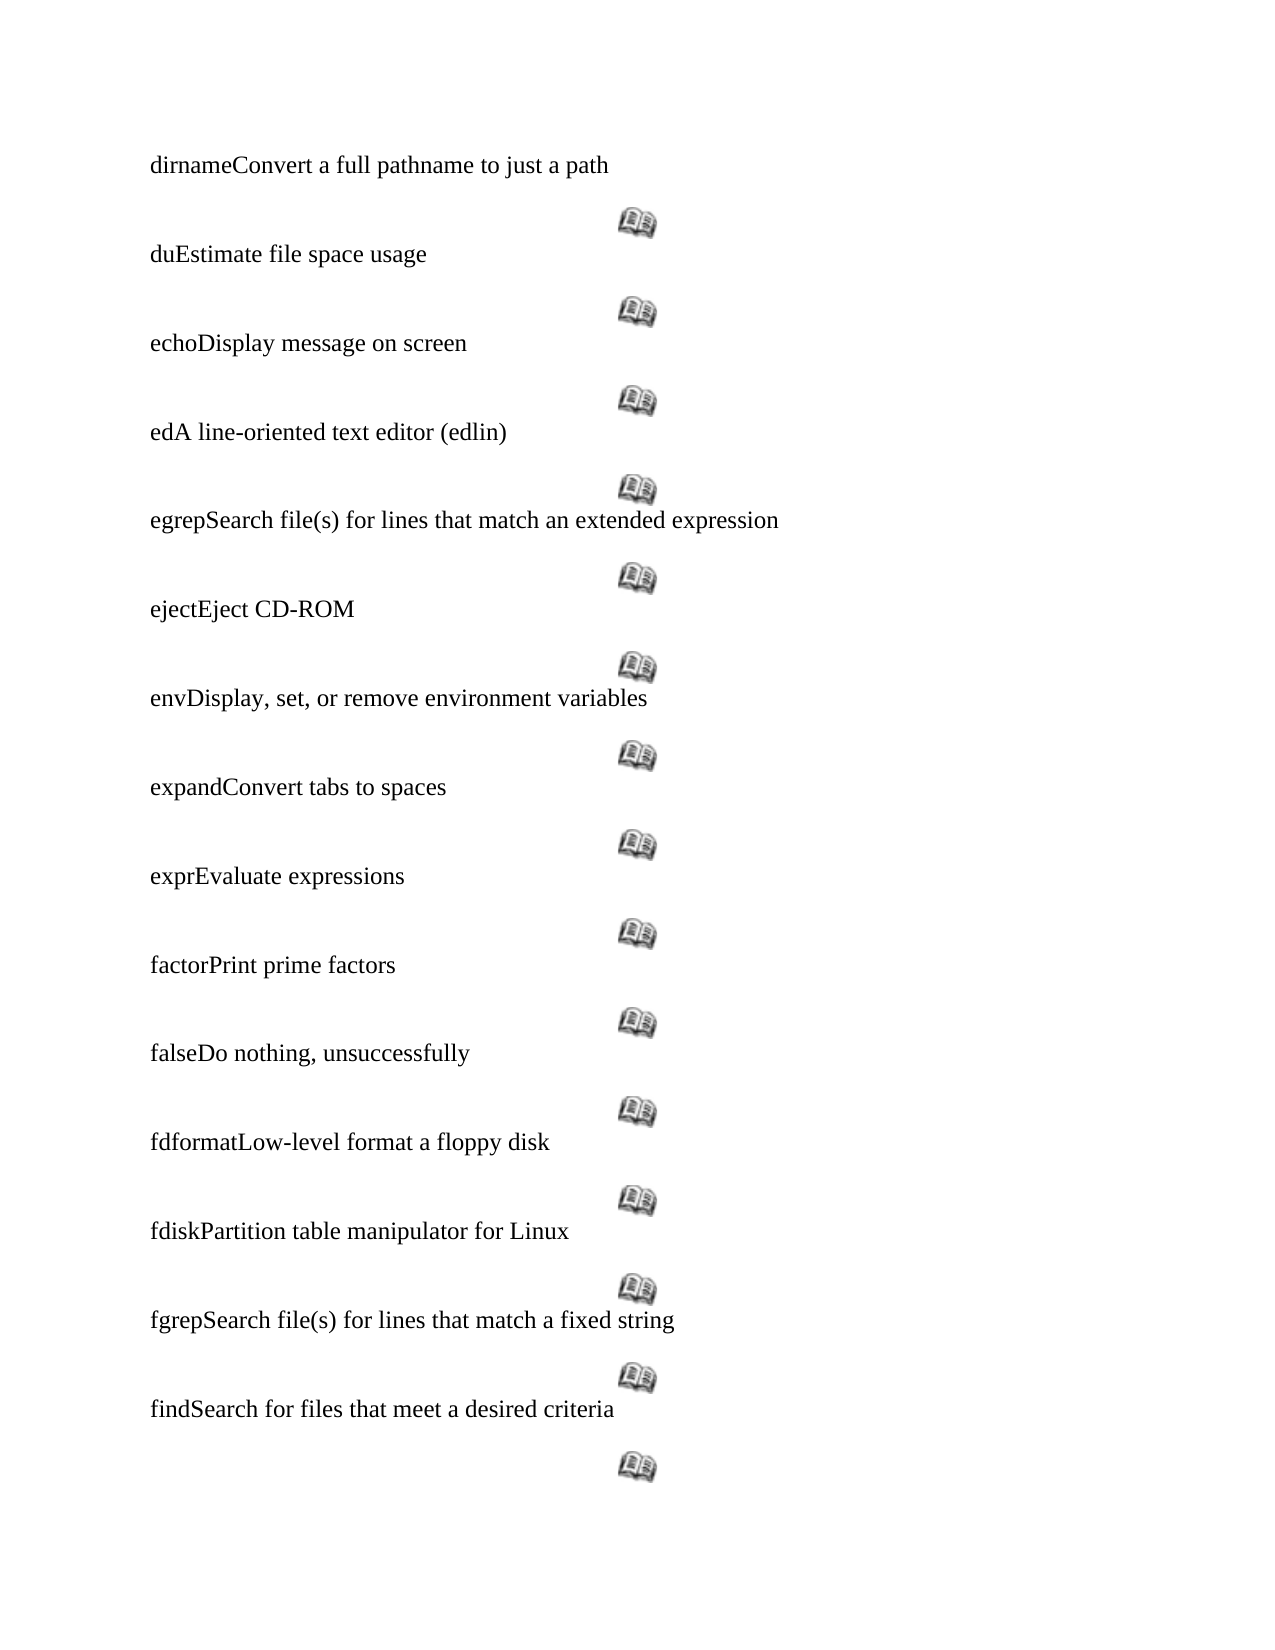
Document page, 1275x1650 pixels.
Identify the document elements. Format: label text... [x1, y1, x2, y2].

picture [617, 474, 658, 506]
text fdiskPartition table manipulator for Linux [150, 1216, 1125, 1245]
text echoDisplay message on screen [150, 328, 1125, 356]
picture [617, 1185, 658, 1217]
text falseDo nothing, unsuccessfully [150, 1038, 1125, 1067]
text findSearch for files that meet a desired criteria [150, 1394, 1125, 1423]
picture [617, 1273, 658, 1306]
text fgrepSearch file(s) for lines that match a fixed string [150, 1305, 1125, 1334]
text edA line-oriented text editor (edlin) [150, 417, 1125, 445]
picture [617, 1007, 658, 1039]
text expandConvert tabs to spaces [150, 772, 1125, 801]
picture [617, 829, 658, 861]
picture [617, 562, 658, 595]
picture [617, 1362, 658, 1394]
text duEstimate file space usage [150, 239, 1125, 268]
picture [617, 385, 658, 417]
text egrepSearch file(s) for lines that match an extended expression [150, 505, 1125, 534]
picture [617, 1096, 658, 1128]
text dirnameConvert a full pathname to just a path [150, 150, 1125, 179]
text exprEvaluate expressions [150, 861, 1125, 889]
picture [617, 207, 658, 239]
picture [617, 918, 658, 950]
picture [617, 1451, 658, 1483]
picture [617, 651, 658, 684]
picture [617, 296, 658, 328]
text envDisplay, set, or remove environment variables [150, 683, 1125, 712]
text factorPrint prime factors [150, 950, 1125, 978]
text ejectEject CD-ROM [150, 594, 1125, 623]
text fdformatLow-level format a floppy disk [150, 1127, 1125, 1156]
picture [617, 740, 658, 772]
